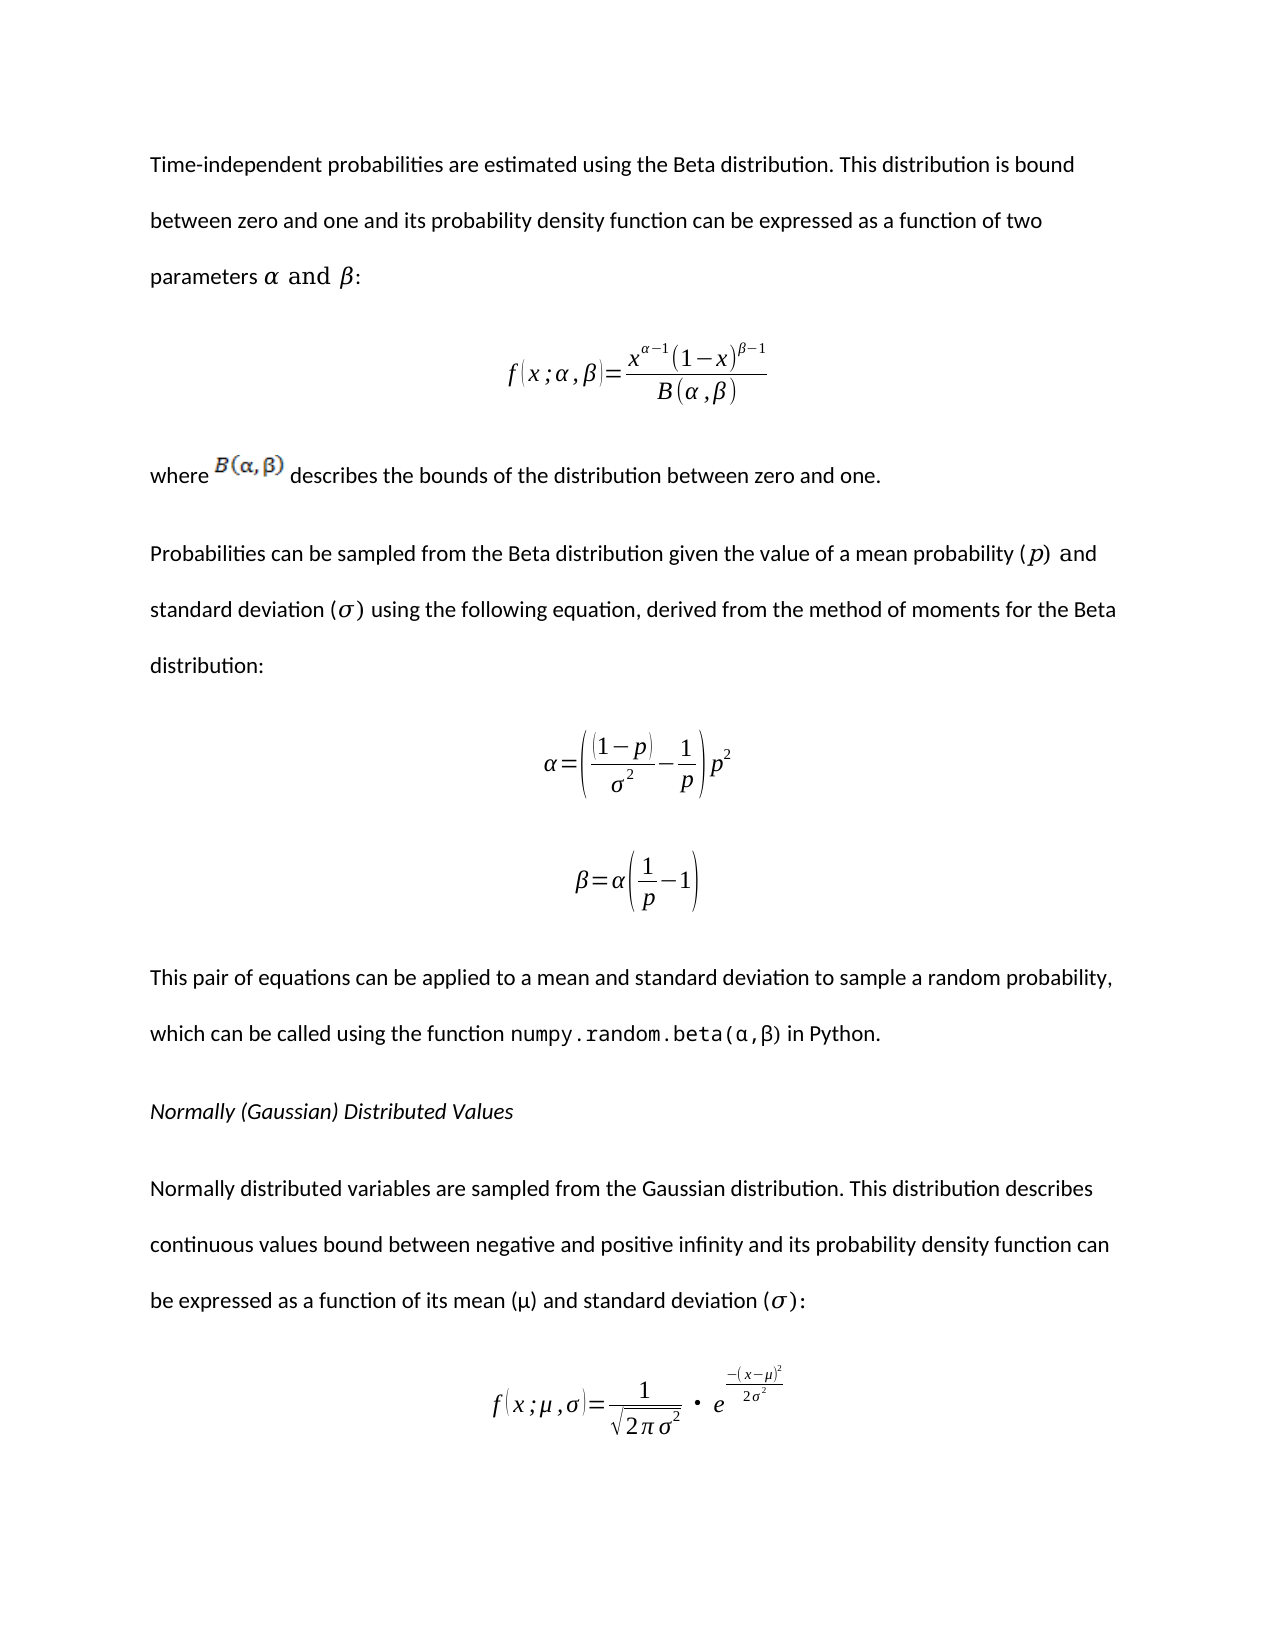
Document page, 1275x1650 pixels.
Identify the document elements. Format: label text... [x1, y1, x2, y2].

picture [214, 455, 285, 484]
text This pair of equations can be applied to a mean and standard deviation to sample a random probability, which can be called using the function numpy.random.beta(α,β) in Python. [150, 963, 1125, 1048]
text Time-independent probabilities are estimated using the Beta distribution. This distribution is bound between zero and one and its probability density function can be expressed as a function of two parameters 𝛼 and 𝛽: [150, 150, 1125, 291]
text Probabilities can be sampled from the Beta distribution given the value of a mean probability (p) and standard deviation (𝜎) using the following equation, derived from the method of moments for the Beta distribution: [150, 538, 1125, 679]
text where describes the bounds of the distribution between zero and one. [150, 455, 1125, 489]
text Normally (Gaussian) Distributed Values [150, 1097, 1125, 1125]
text Normally distributed variables are sampled from the Gaussian distribution. This distribution describes continuous values bound between negative and positive infinity and its probability density function can be expressed as a function of its mean (μ) and standard deviation (𝜎): [150, 1174, 1125, 1315]
